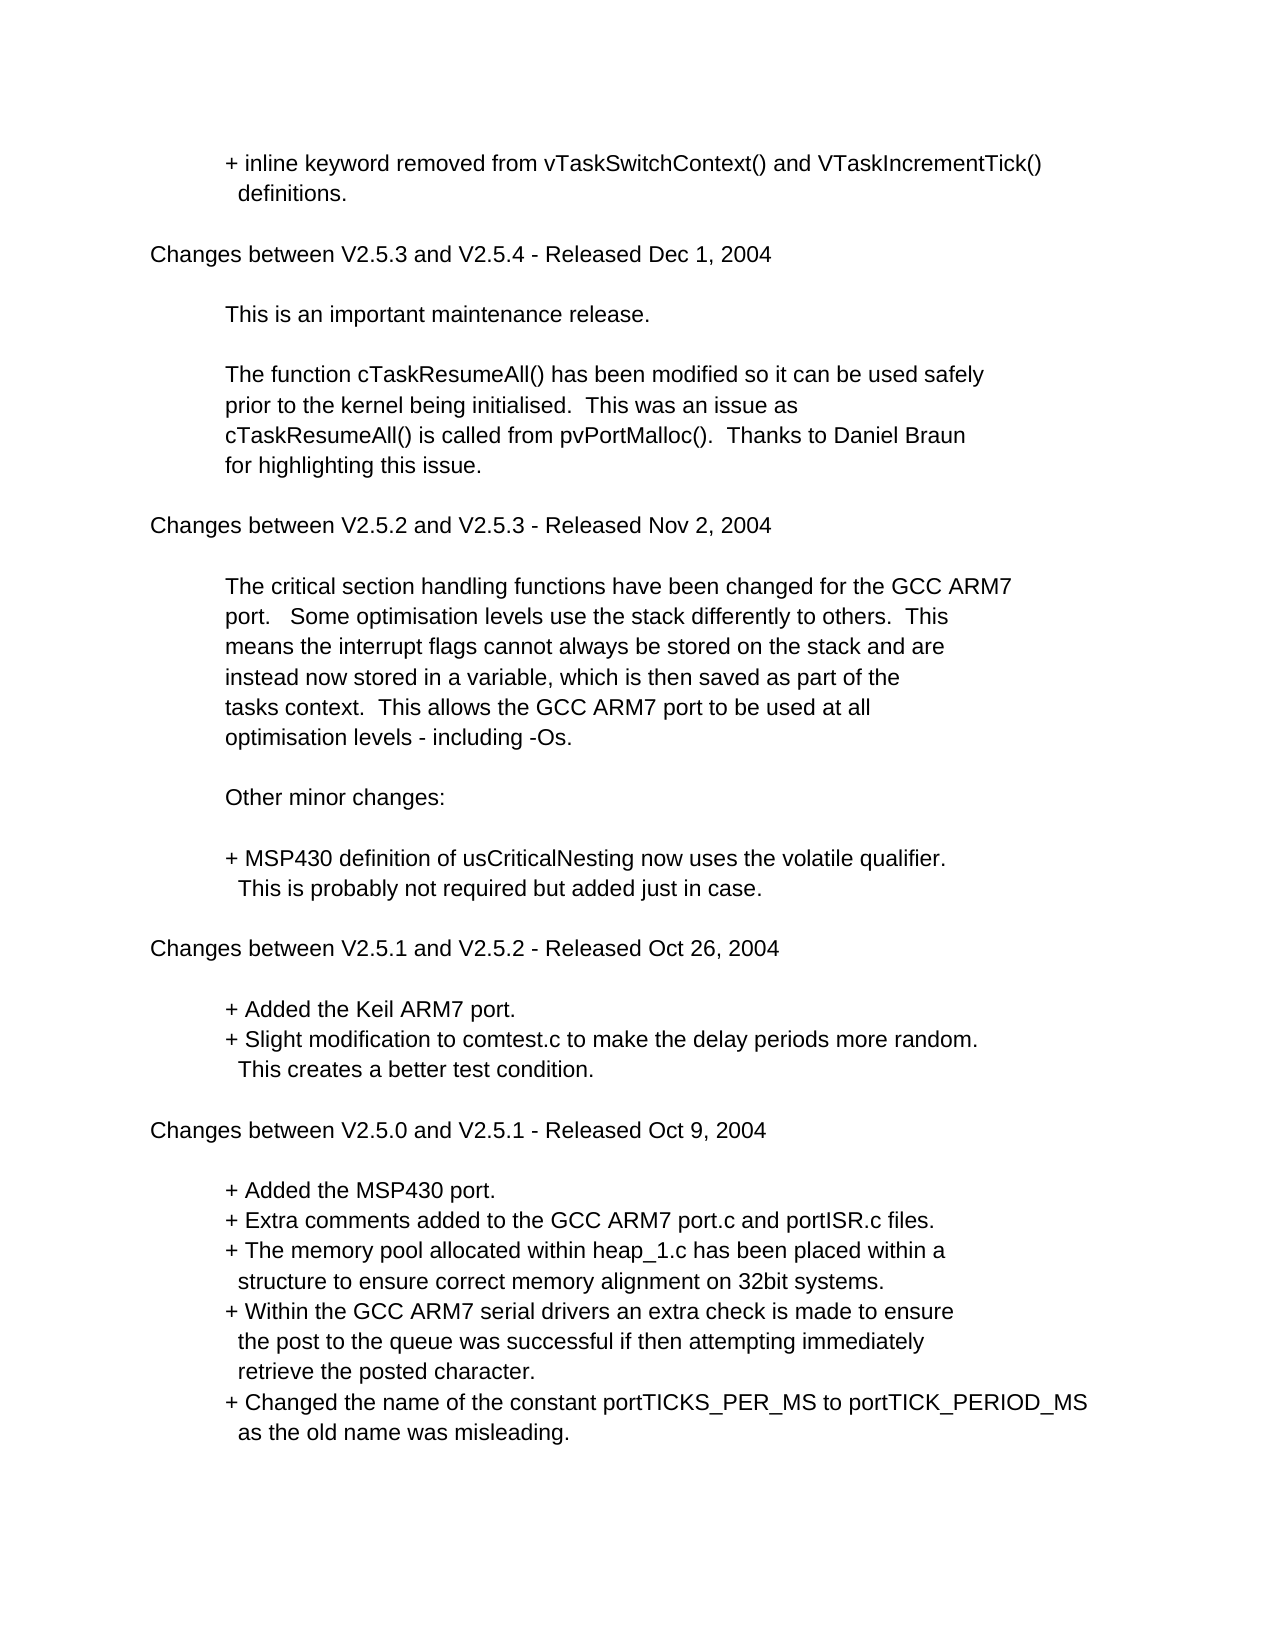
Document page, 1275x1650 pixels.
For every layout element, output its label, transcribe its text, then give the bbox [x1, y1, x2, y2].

text cTaskResumeAll() is called from pvPortMalloc(). Thanks to Daniel Braun [150, 422, 1125, 448]
text instead now stored in a variable, which is then saved as part of the [150, 663, 1125, 690]
text tasks context. This allows the GCC ARM7 port to be used at all [150, 694, 1125, 720]
text + Within the GCC ARM7 serial drivers an extra check is made to ensure [150, 1298, 1125, 1324]
text + Added the Keil ARM7 port. [150, 996, 1125, 1022]
text the post to the queue was successful if then attempting immediately [150, 1328, 1125, 1354]
text + The memory pool allocated within heap_1.c has been placed within a [150, 1237, 1125, 1264]
text Changes between V2.5.2 and V2.5.3 - Released Nov 2, 2004 [150, 512, 1125, 539]
text optimisation levels - including -Os. [150, 724, 1125, 750]
text port. Some optimisation levels use the stack differently to others. This [150, 603, 1125, 629]
text as the old name was misleading. [150, 1419, 1125, 1445]
text + Slight modification to comtest.c to make the delay periods more random. [150, 1026, 1125, 1052]
text Changes between V2.5.1 and V2.5.2 - Released Oct 26, 2004 [150, 935, 1125, 962]
text Other minor changes: [150, 784, 1125, 811]
text Changes between V2.5.3 and V2.5.4 - Released Dec 1, 2004 [150, 241, 1125, 267]
text + MSP430 definition of usCriticalNesting now uses the volatile qualifier. [150, 845, 1125, 871]
text The function cTaskResumeAll() has been modified so it can be used safely [150, 361, 1125, 388]
text + Added the MSP430 port. [150, 1177, 1125, 1203]
text prior to the kernel being initialised. This was an issue as [150, 392, 1125, 418]
text Changes between V2.5.0 and V2.5.1 - Released Oct 9, 2004 [150, 1117, 1125, 1143]
text + inline keyword removed from vTaskSwitchContext() and VTaskIncrementTick() [150, 150, 1125, 176]
text + Changed the name of the constant portTICKS_PER_MS to portTICK_PERIOD_MS [150, 1388, 1125, 1415]
text structure to ensure correct memory alignment on 32bit systems. [150, 1268, 1125, 1294]
text for highlighting this issue. [150, 452, 1125, 478]
text means the interrupt flags cannot always be stored on the stack and are [150, 633, 1125, 660]
text + Extra comments added to the GCC ARM7 port.c and portISR.c files. [150, 1207, 1125, 1234]
text retrieve the posted character. [150, 1358, 1125, 1385]
text definitions. [150, 180, 1125, 207]
text The critical section handling functions have been changed for the GCC ARM7 [150, 573, 1125, 599]
text This is an important maintenance release. [150, 301, 1125, 327]
text This is probably not required but added just in case. [150, 875, 1125, 901]
text This creates a better test condition. [150, 1056, 1125, 1083]
